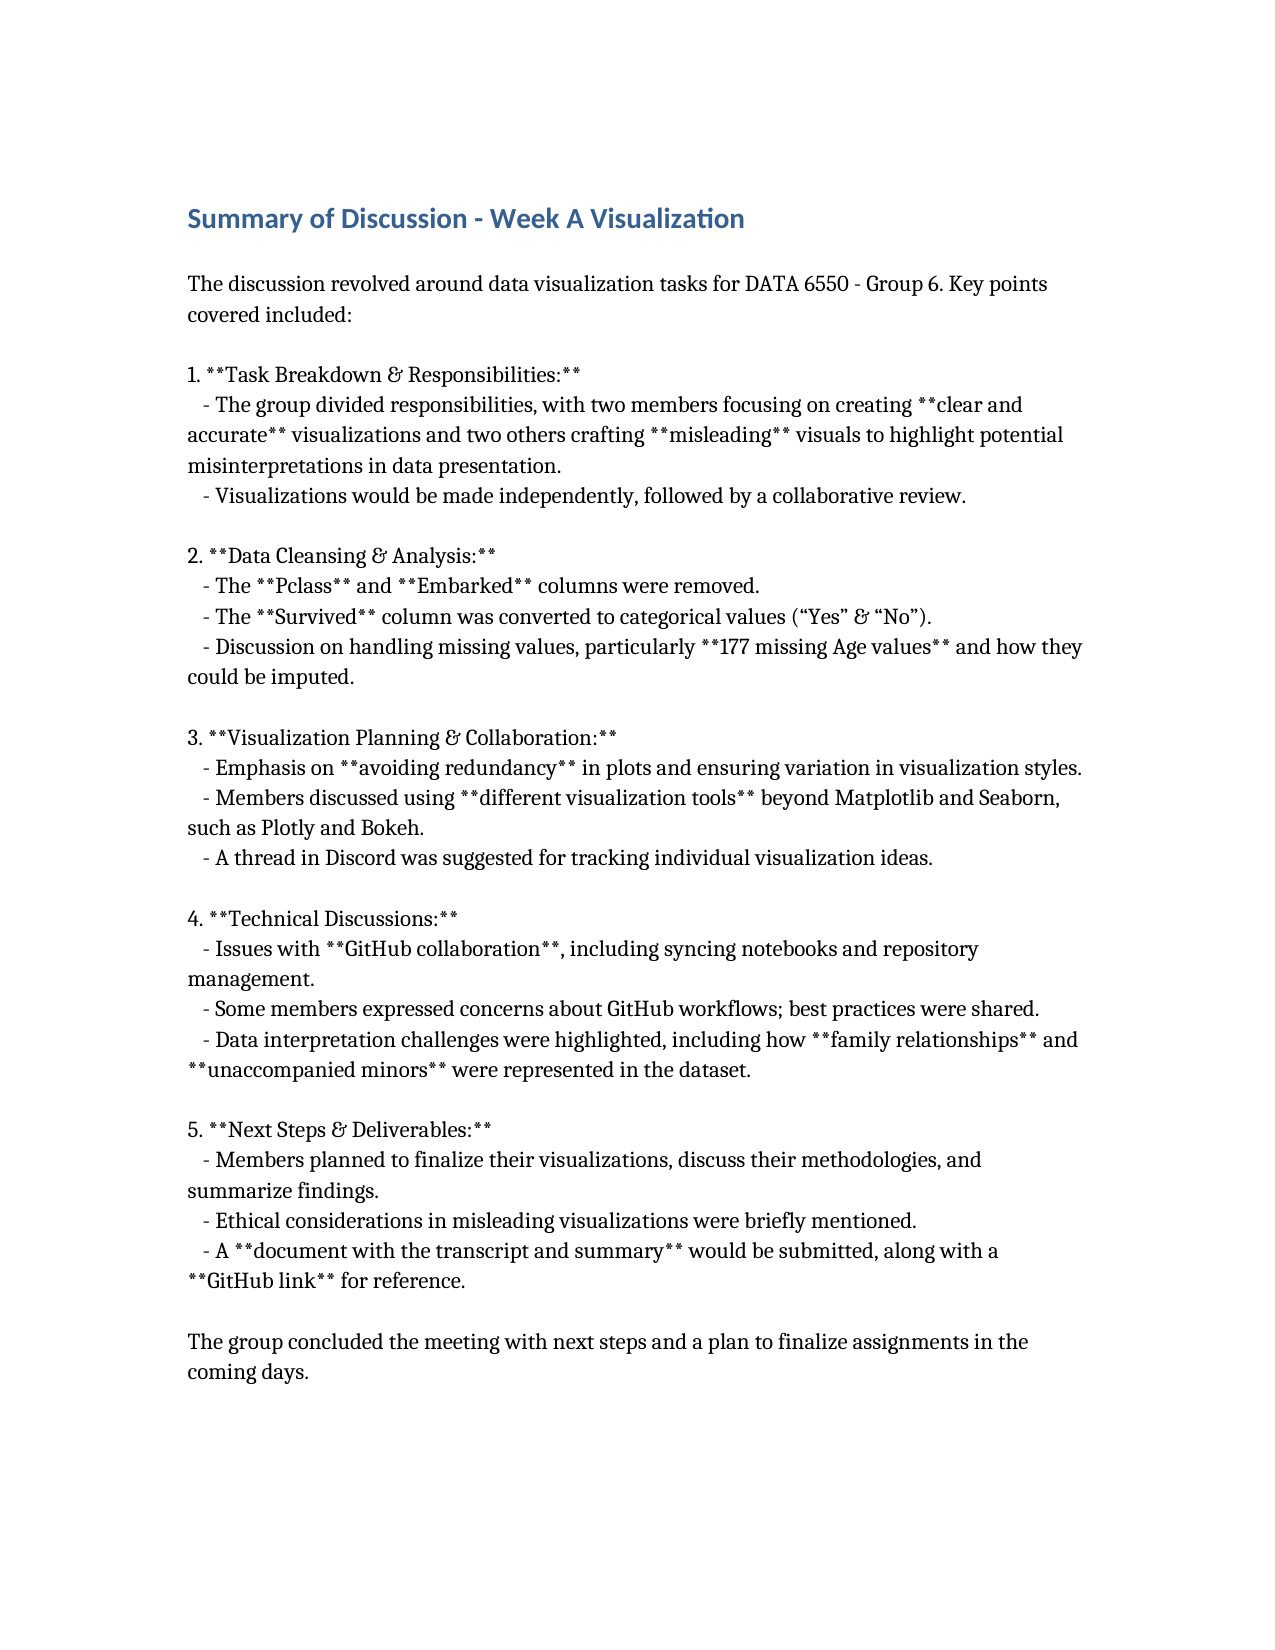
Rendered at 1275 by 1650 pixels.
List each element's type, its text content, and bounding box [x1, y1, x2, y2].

text The discussion revolved around data visualization tasks for DATA 6550 - Group 6. Key points covered included: 1. **Task Breakdown & Responsibilities:** - The group divided responsibilities, with two members focusing on creating **clear and accurate** visualizations and two others crafting **misleading** visuals to highlight potential misinterpretations in data presentation. - Visualizations would be made independently, followed by a collaborative review. 2. **Data Cleansing & Analysis:** - The **Pclass** and **Embarked** columns were removed. - The **Survived** column was converted to categorical values (“Yes” & “No”). - Discussion on handling missing values, particularly **177 missing Age values** and how they could be imputed. 3. **Visualization Planning & Collaboration:** - Emphasis on **avoiding redundancy** in plots and ensuring variation in visualization styles. - Members discussed using **different visualization tools** beyond Matplotlib and Seaborn, such as Plotly and Bokeh. - A thread in Discord was suggested for tracking individual visualization ideas. 4. **Technical Discussions:** - Issues with **GitHub collaboration**, including syncing notebooks and repository management. - Some members expressed concerns about GitHub workflows; best practices were shared. - Data interpretation challenges were highlighted, including how **family relationships** and **unaccompanied minors** were represented in the dataset. 5. **Next Steps & Deliverables:** - Members planned to finalize their visualizations, discuss their methodologies, and summarize findings. - Ethical considerations in misleading visualizations were briefly mentioned. - A **document with the transcript and summary** would be submitted, along with a **GitHub link** for reference. The group concluded the meeting with next steps and a plan to finalize assignments in the coming days. [187, 241, 1087, 1415]
subtitle Summary of Discussion - Week A Visualization [187, 200, 1087, 236]
